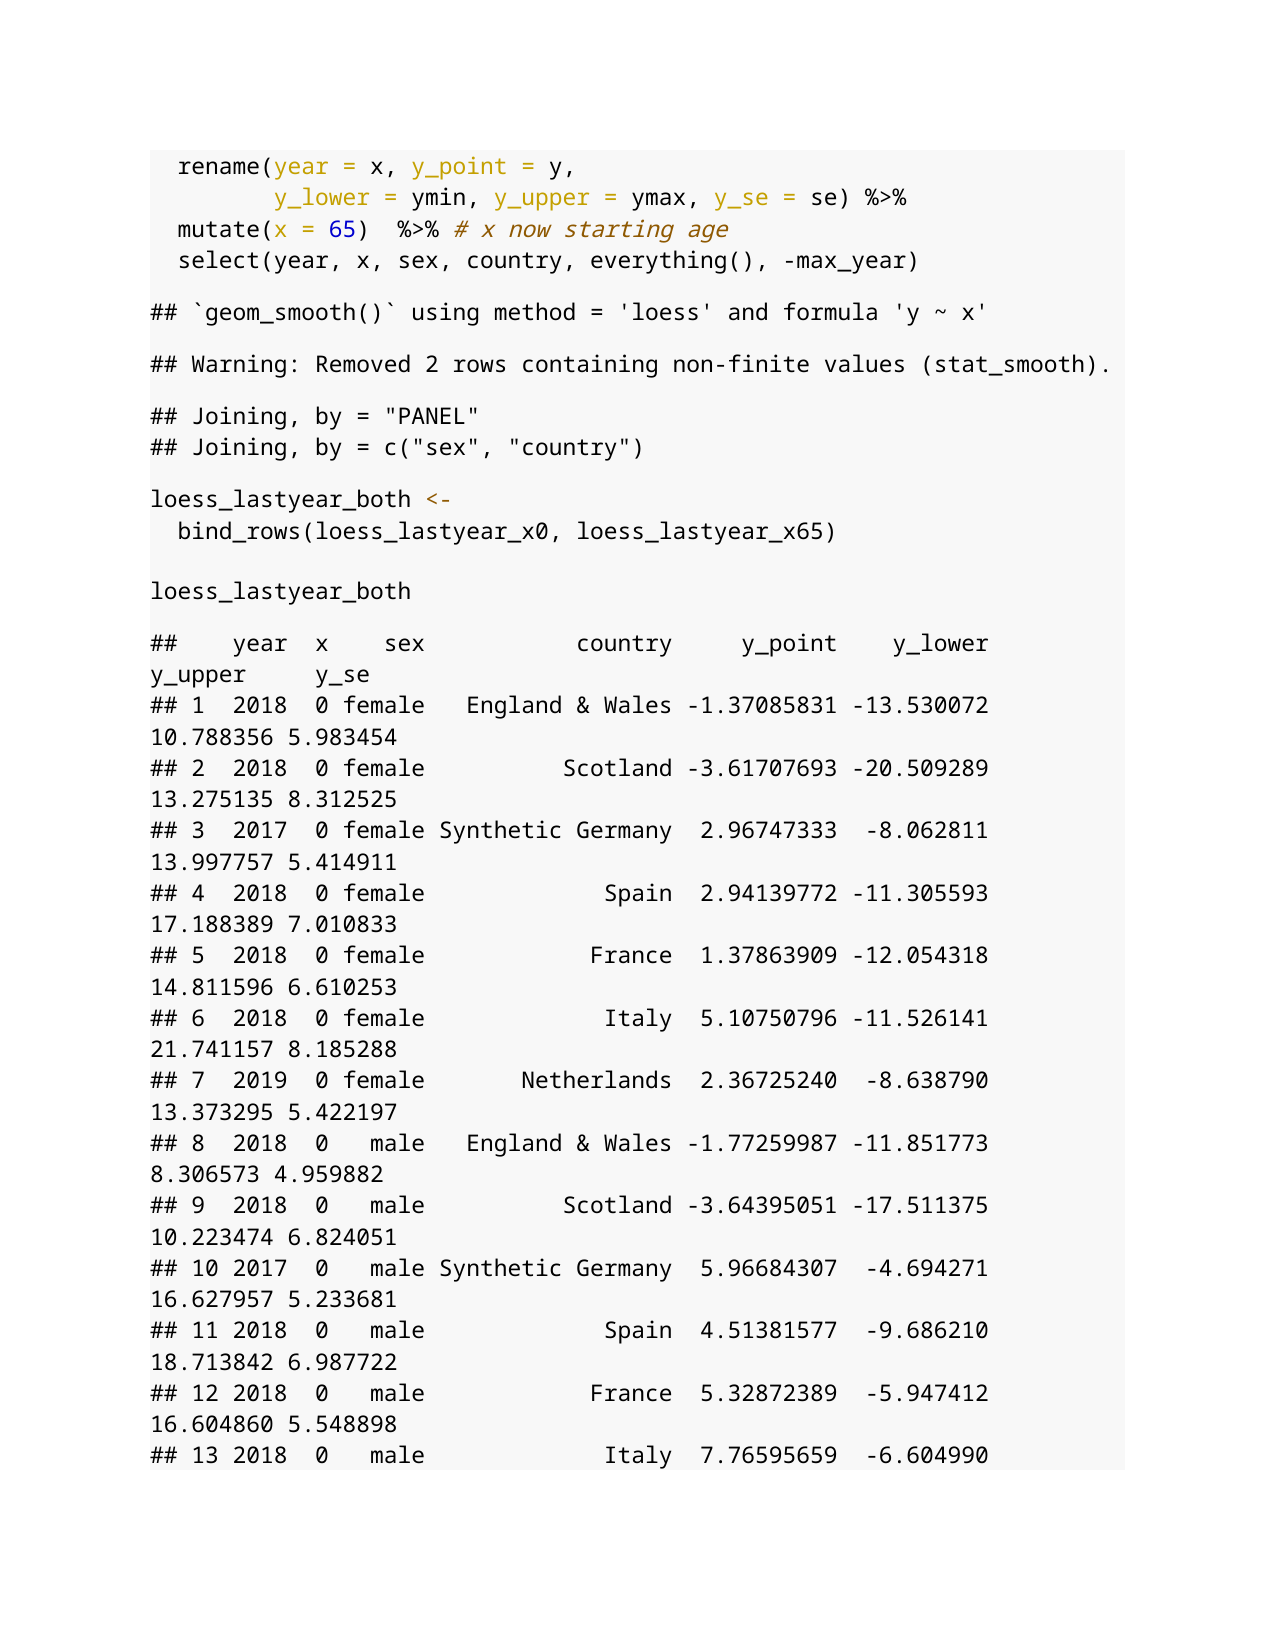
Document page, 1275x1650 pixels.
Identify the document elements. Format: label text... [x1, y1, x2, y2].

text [150, 627, 1125, 1470]
text ## Joining, by = "PANEL" ## Joining, by = c("sex", "country") [150, 400, 1125, 462]
text ## `geom_smooth()` using method = 'loess' and formula 'y ~ x' [150, 296, 1125, 327]
text loess_lastyear_both <- bind_rows(loess_lastyear_x0, loess_lastyear_x65) loess_lastyear_both [150, 483, 1125, 606]
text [150, 150, 1125, 275]
text ## Warning: Removed 2 rows containing non-finite values (stat_smooth). [150, 348, 1125, 379]
